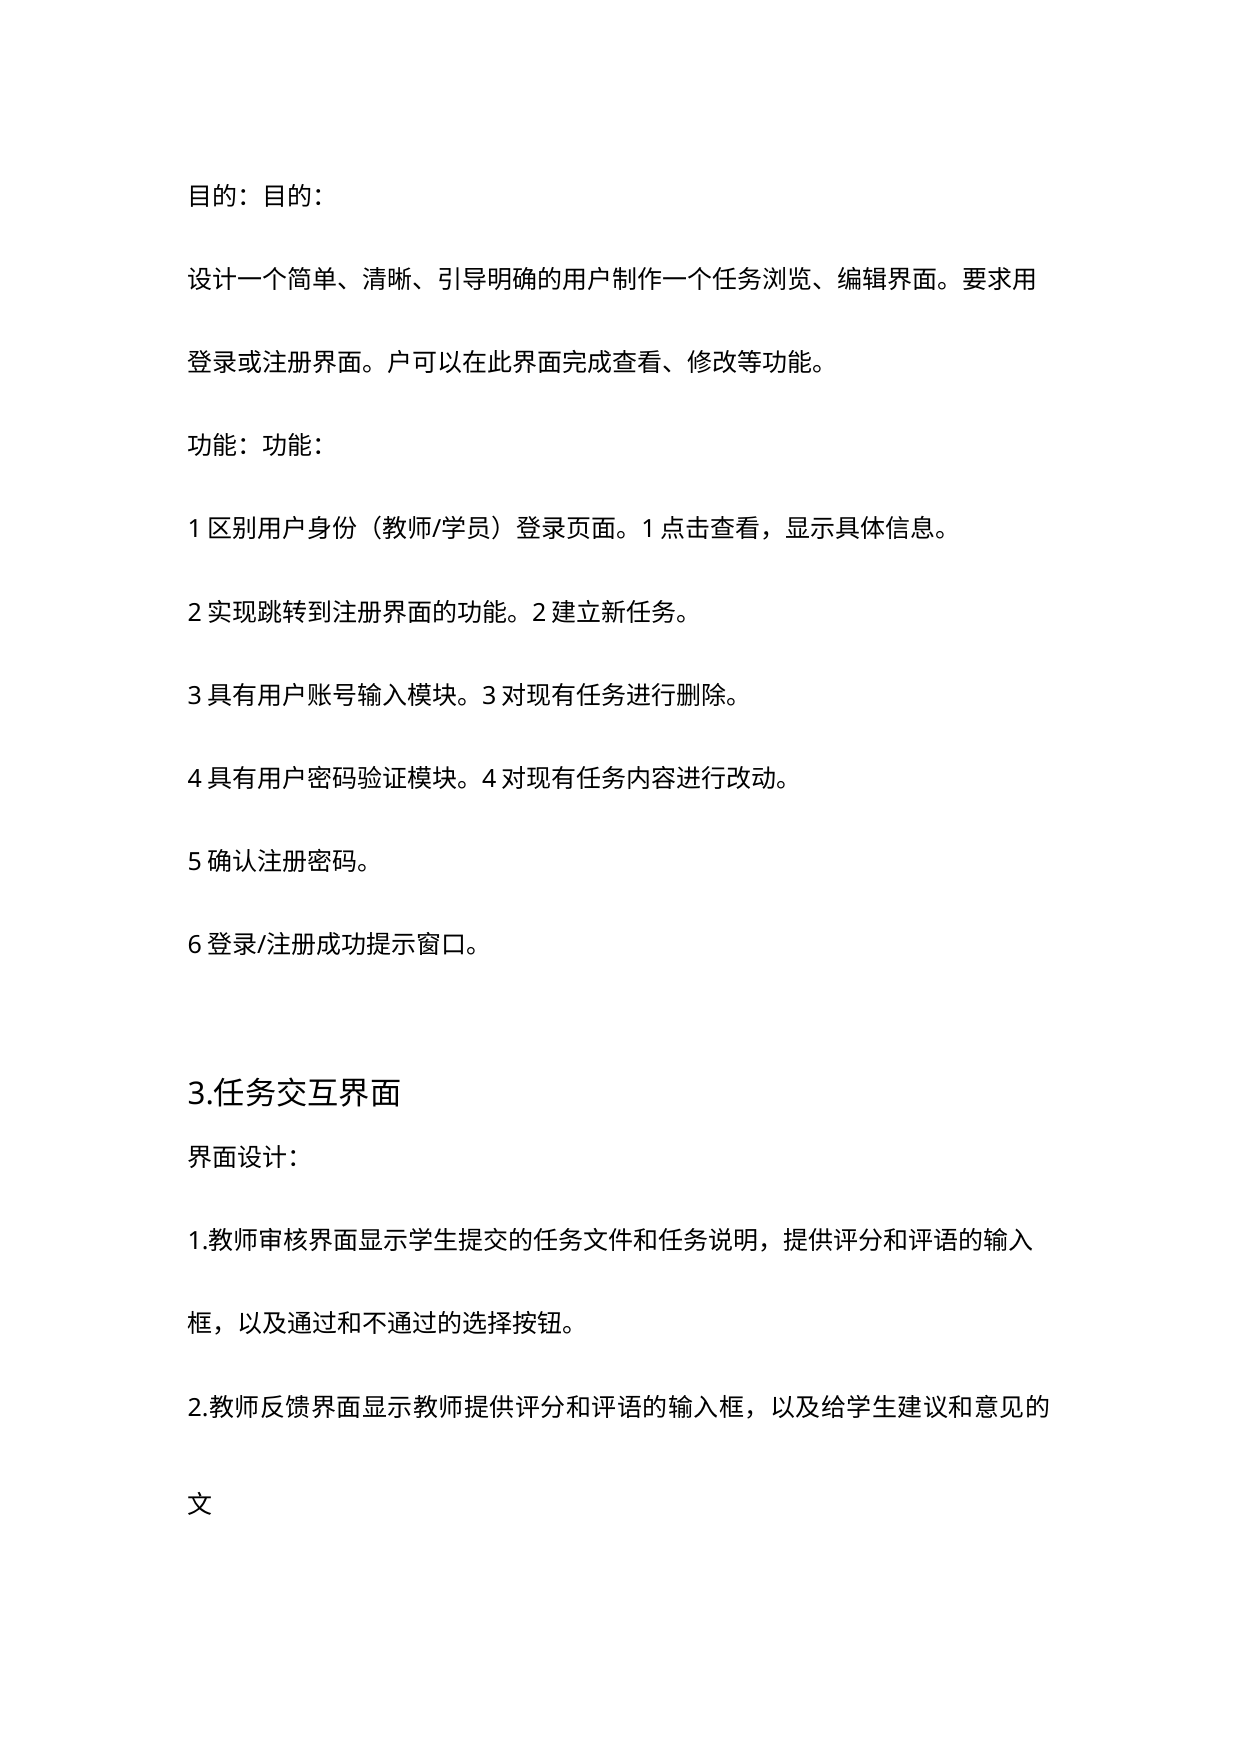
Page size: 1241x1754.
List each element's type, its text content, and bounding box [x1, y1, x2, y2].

text 6登录/注册成功提示窗口。 [187, 910, 1053, 975]
text 2实现跳转到注册界面的功能。2建立新任务。 [187, 578, 1053, 643]
text 1区别用户身份（教师/学员）登录页面。1点击查看，显示具体信息。 [187, 494, 1053, 559]
text 框，以及通过和不通过的选择按钮。 [187, 1289, 1053, 1354]
text 目的：目的： [187, 162, 1053, 227]
text 界面设计： [187, 1123, 1053, 1188]
text 3具有用户账号输入模块。3对现有任务进行删除。 [187, 661, 1053, 726]
text 2.教师反馈界面显示教师提供评分和评语的输入框，以及给学生建议和意见的文 [187, 1373, 1053, 1535]
text 4具有用户密码验证模块。4对现有任务内容进行改动。 [187, 744, 1053, 809]
text 1.教师审核界面显示学生提交的任务文件和任务说明，提供评分和评语的输入 [187, 1206, 1053, 1271]
text 登录或注册界面。户可以在此界面完成查看、修改等功能。 [187, 328, 1053, 393]
text 设计一个简单、清晰、引导明确的用户制作一个任务浏览、编辑界面。要求用 [187, 245, 1053, 310]
text 3.任务交互界面 [187, 1058, 1053, 1123]
text 功能：功能： [187, 411, 1053, 476]
text 5确认注册密码。 [187, 827, 1053, 892]
